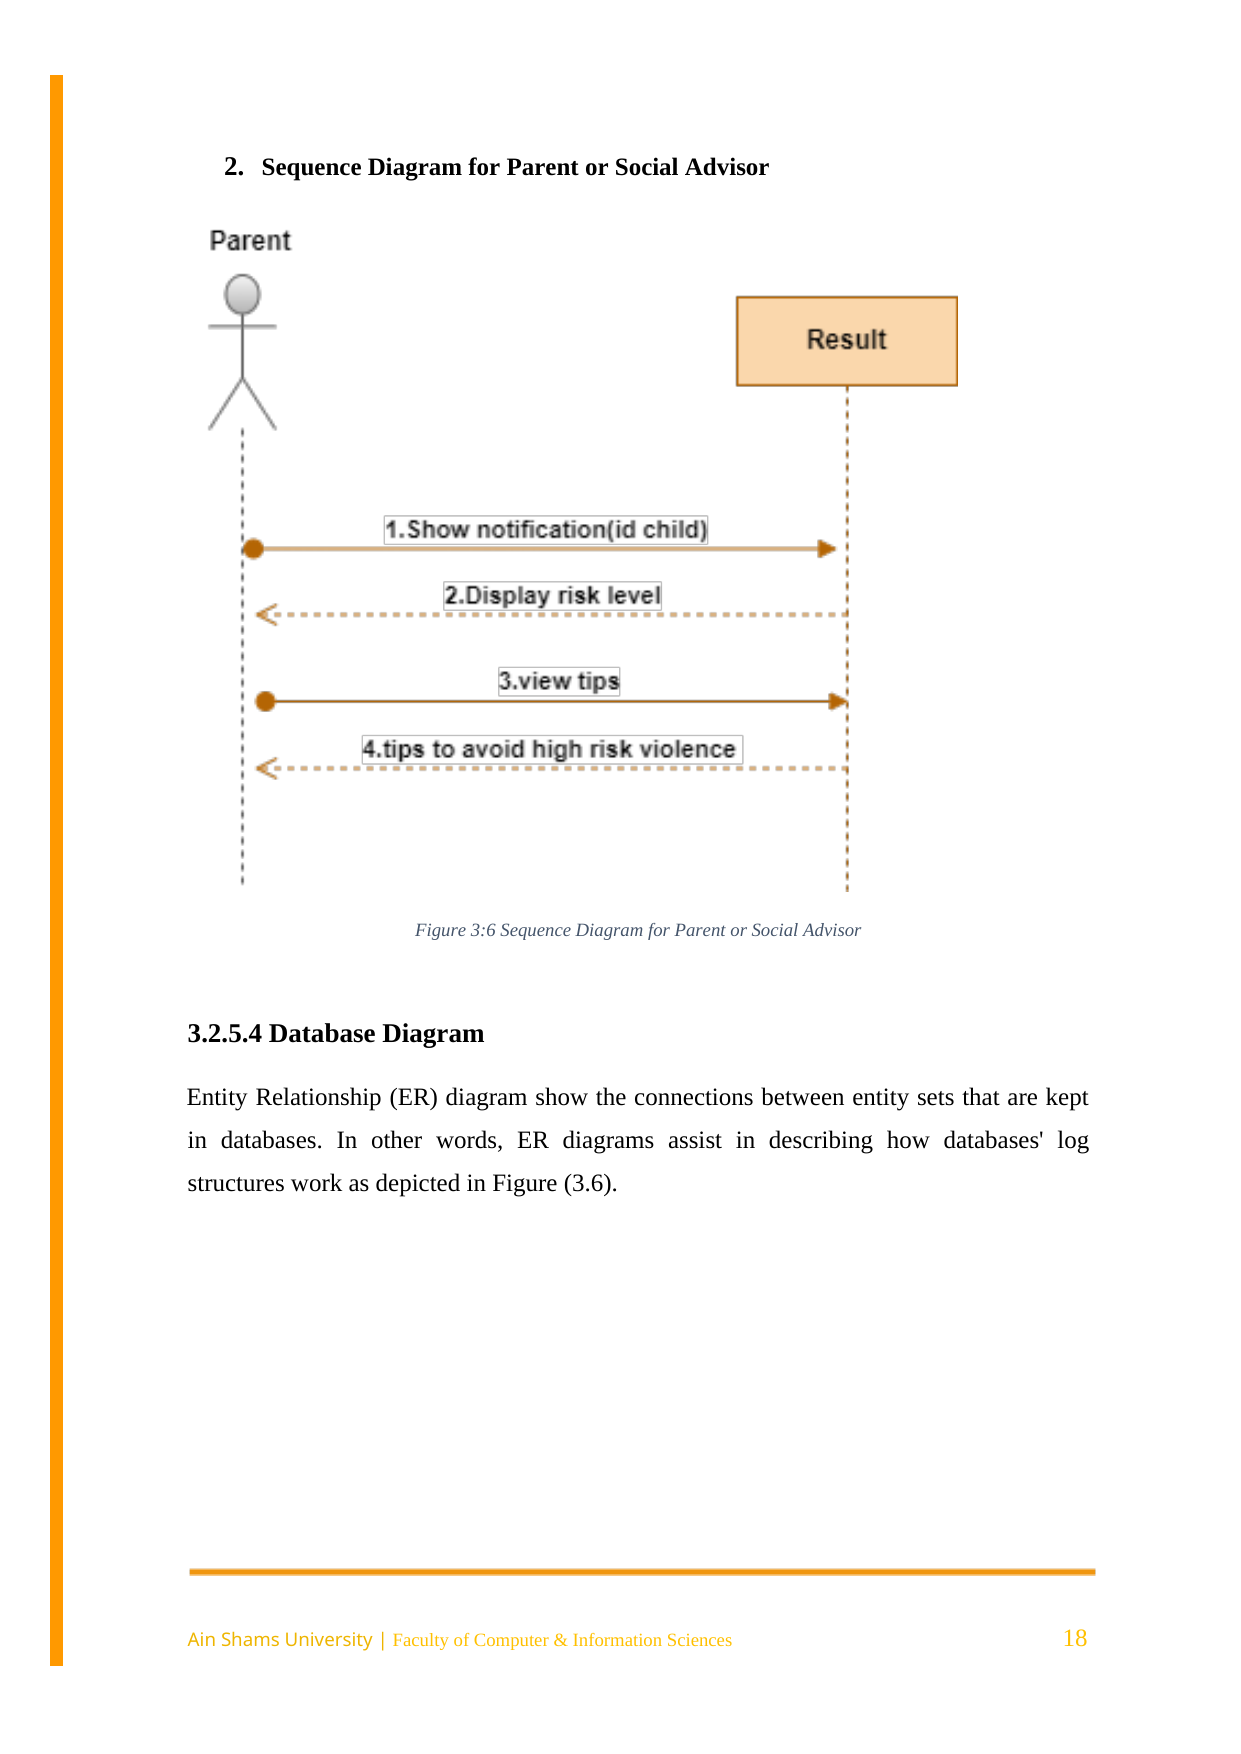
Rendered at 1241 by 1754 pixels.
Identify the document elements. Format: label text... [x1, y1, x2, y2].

text Entity Relationship (ER) diagram show the connections between entity sets that are kept in databases. In other words, ER diagrams assist in describing how databases' log structures work as depicted in Figure (3.6). [186, 1082, 1090, 1197]
list Sequence Diagram for Parent or Social Advisor [224, 150, 1090, 181]
picture [187, 1567, 1100, 1576]
picture [187, 209, 958, 892]
subtitle 3.2.5.4 Database Diagram [187, 1017, 1090, 1048]
